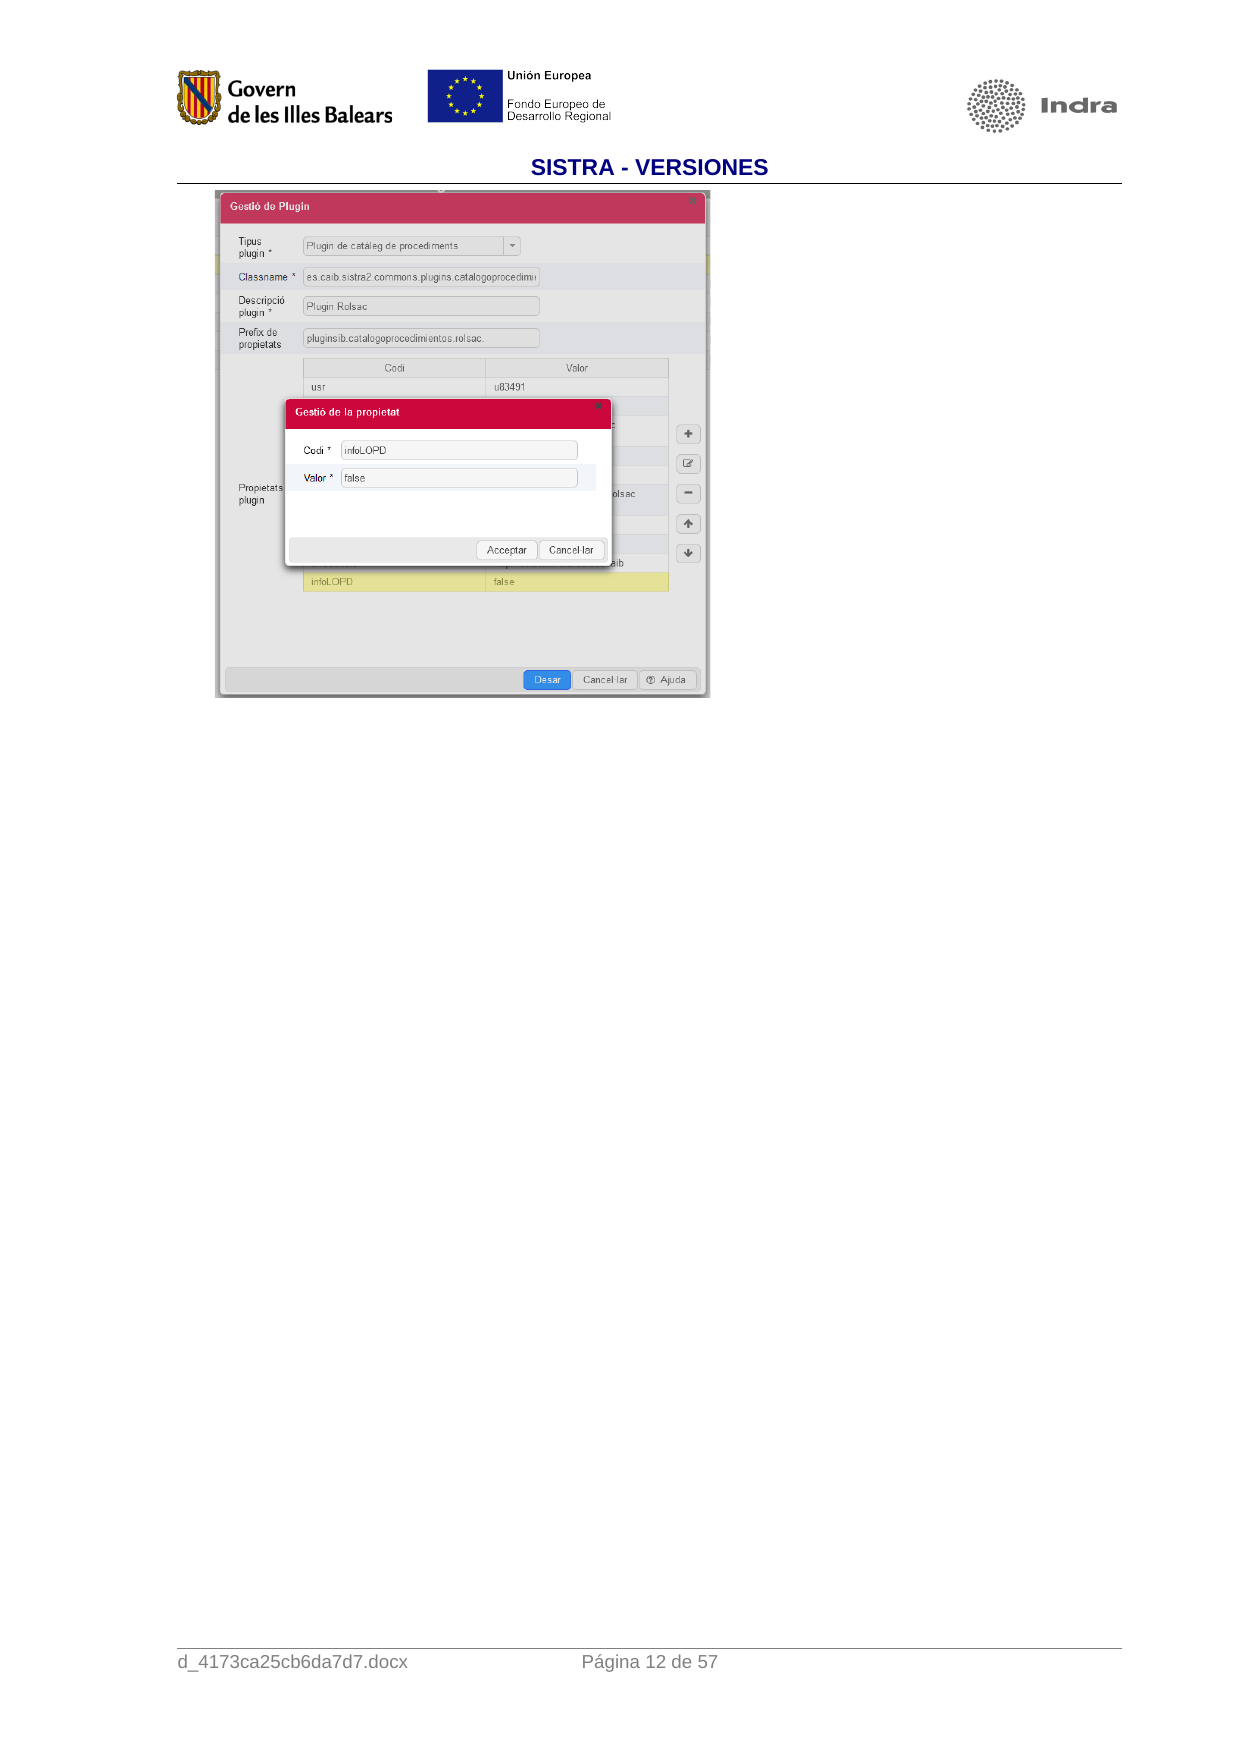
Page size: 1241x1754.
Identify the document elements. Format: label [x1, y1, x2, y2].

picture [214, 190, 711, 698]
picture [176, 70, 393, 125]
picture [421, 67, 611, 125]
